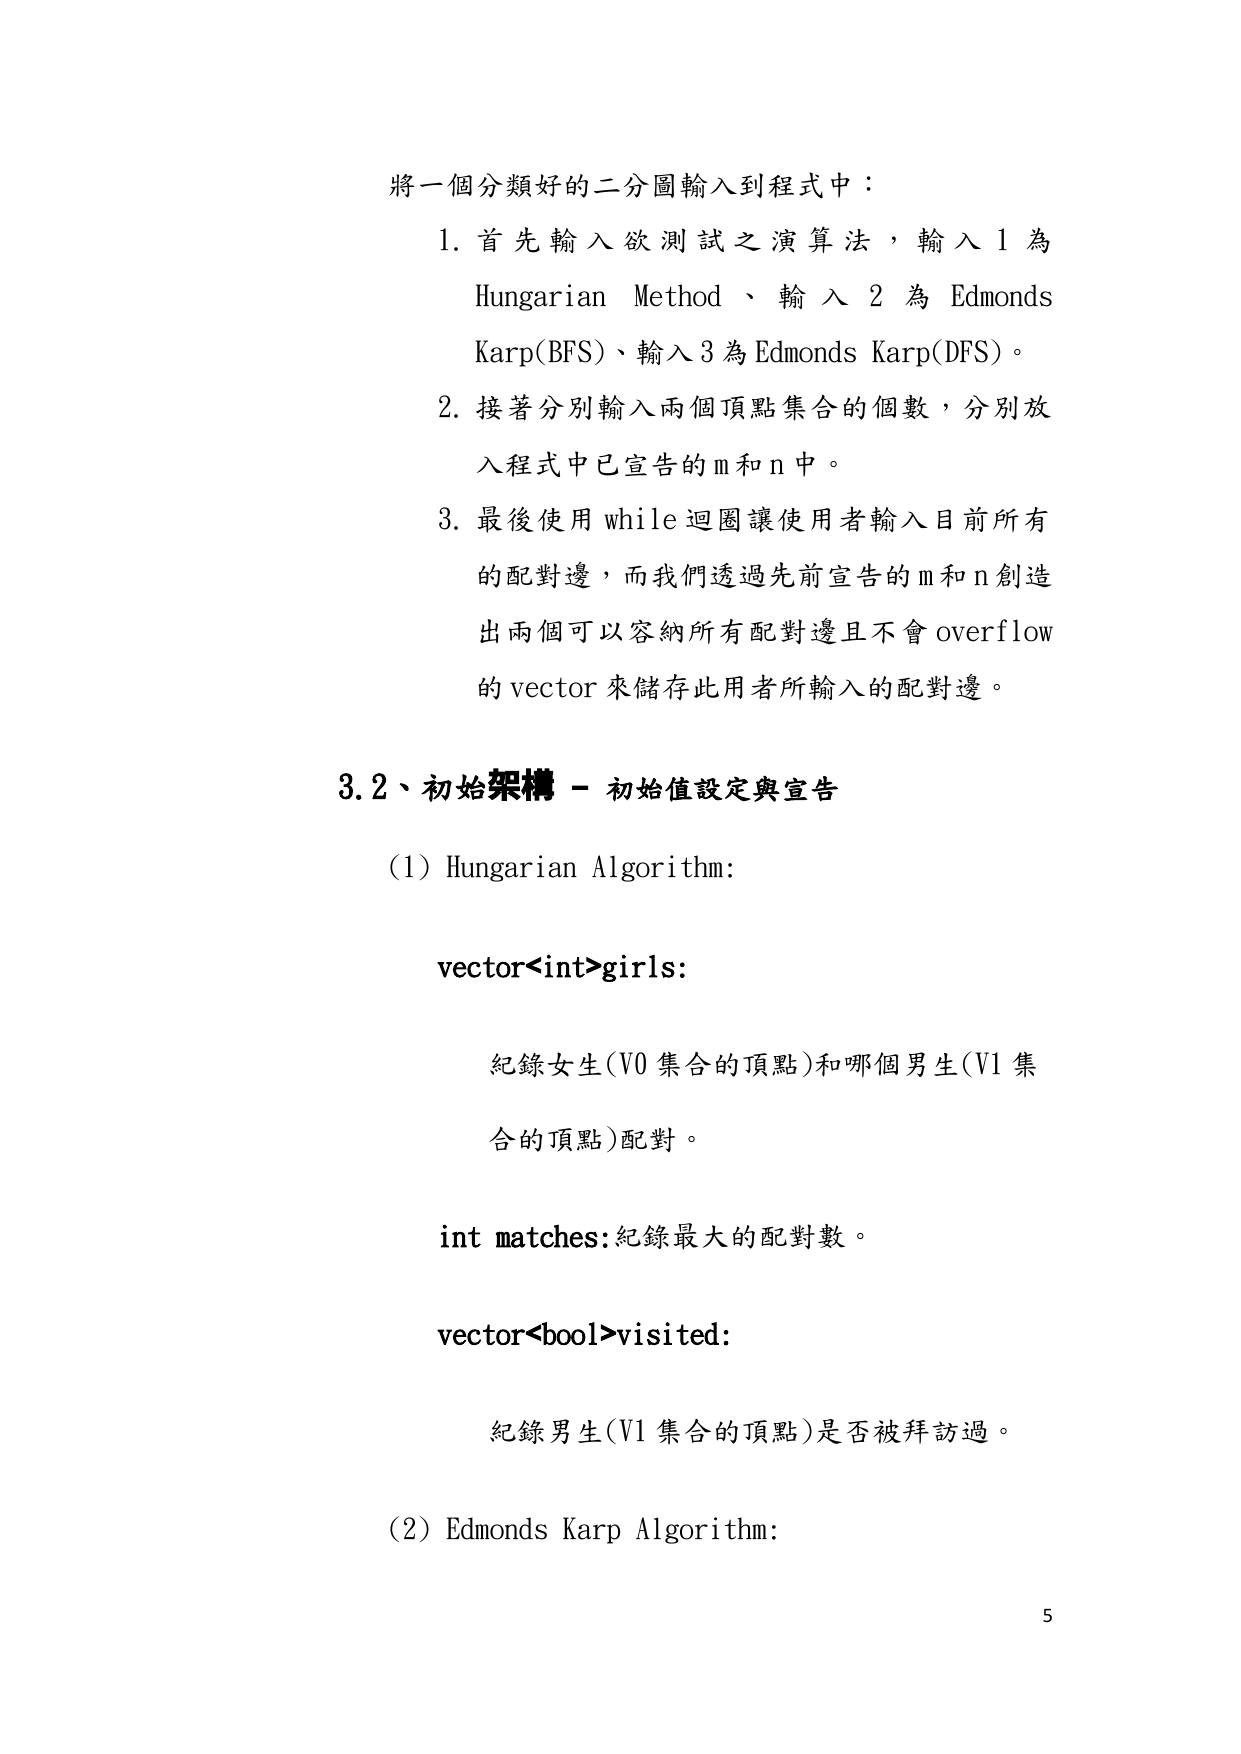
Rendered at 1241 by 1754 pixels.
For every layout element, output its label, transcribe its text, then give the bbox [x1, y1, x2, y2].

list 首先輸入欲測試之演算法，輸入1為Hungarian Method、輸入2為Edmonds Karp(BFS)、輸入3為Edmonds Karp(DFS)。 [437, 219, 1053, 369]
text vector<bool>visited: [187, 1313, 1053, 1350]
text 紀錄男生(V1集合的頂點)是否被拜訪過。 [437, 1410, 1053, 1448]
text vector<int>girls: [335, 945, 1053, 983]
text int matches:紀錄最大的配對數。 [187, 1215, 1053, 1253]
text 3.2、初始架構 – 初始值設定與宣告 [262, 746, 1053, 821]
list 最後使用while迴圈讓使用者輸入目前所有的配對邊，而我們透過先前宣告的m和n創造出兩個可以容納所有配對邊且不會overflow的vector來儲存此用者所輸入的配對邊。 [437, 498, 1053, 704]
text (1) Hungarian Algorithm: [335, 846, 1053, 884]
text 將一個分類好的二分圖輸入到程式中： [337, 164, 1053, 201]
list 接著分別輸入兩個頂點集合的個數，分別放入程式中已宣告的m和n中。 [437, 386, 1053, 480]
text (2) Edmonds Karp Algorithm: [385, 1508, 1053, 1545]
text 紀錄女生(V0集合的頂點)和哪個男生(V1集合的頂點)配對。 [487, 1043, 1053, 1155]
